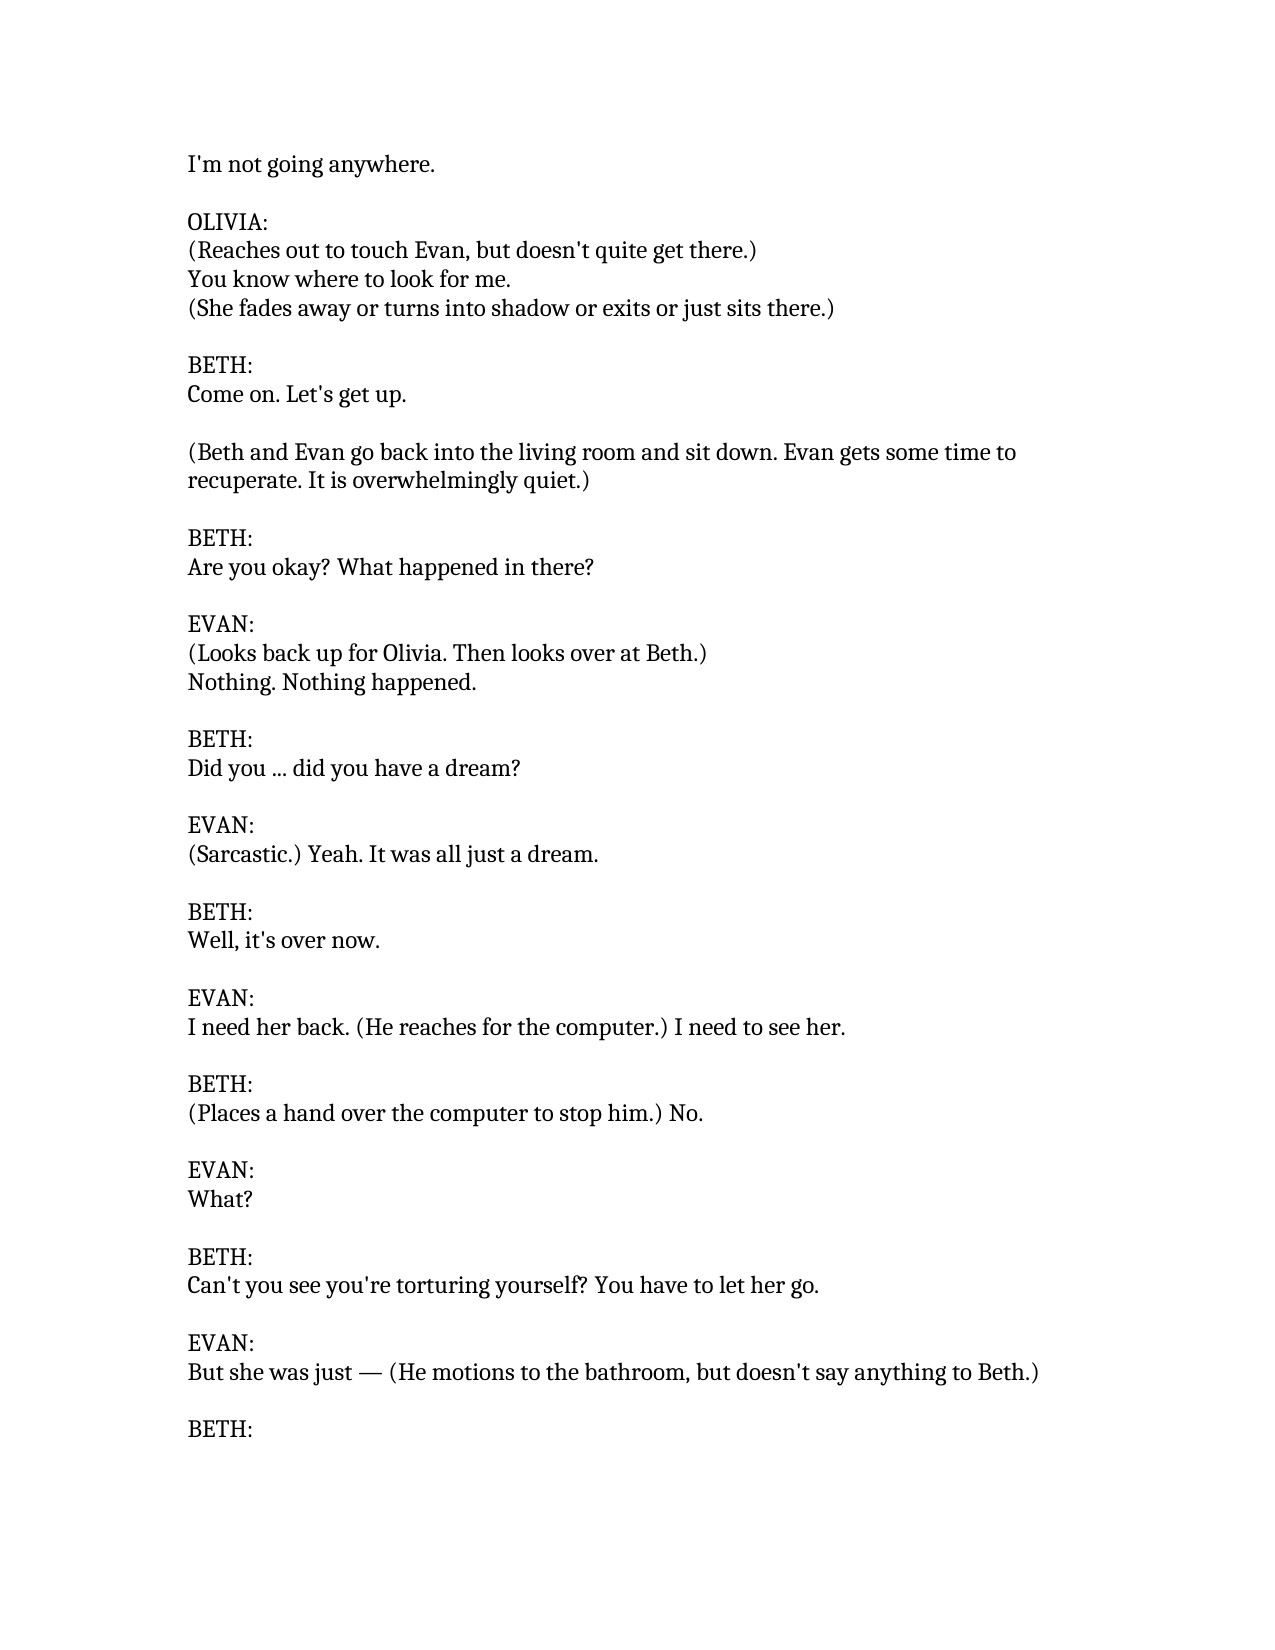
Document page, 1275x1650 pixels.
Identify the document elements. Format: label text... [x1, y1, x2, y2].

text (Beth and Evan go back into the living room and sit down. Evan gets some time to recuperate. It is overwhelmingly quiet.) [187, 437, 1087, 495]
text BETH: [187, 725, 1087, 754]
text (Sarcastic.) Yeah. It was all just a dream. [187, 840, 1087, 869]
text Nothing. Nothing happened. [187, 667, 1087, 696]
text EVAN: [187, 610, 1087, 639]
text Can't you see you're torturing yourself? You have to let her go. [187, 1271, 1087, 1300]
text EVAN: [187, 811, 1087, 840]
text (Reaches out to touch Evan, but doesn't quite get there.) [187, 236, 1087, 265]
text EVAN: [187, 984, 1087, 1012]
text I'm not going anywhere. [187, 150, 1087, 179]
text (Places a hand over the computer to stop him.) No. [187, 1099, 1087, 1127]
text Well, it's over now. [187, 926, 1087, 955]
text BETH: [187, 1070, 1087, 1099]
text BETH: [187, 351, 1087, 380]
text I need her back. (He reaches for the computer.) I need to see her. [187, 1012, 1087, 1041]
text EVAN: [187, 1156, 1087, 1185]
text Are you okay? What happened in there? [187, 552, 1087, 581]
text Come on. Let's get up. [187, 380, 1087, 409]
text BETH: [187, 1242, 1087, 1271]
text What? [187, 1185, 1087, 1214]
text BETH: [187, 524, 1087, 552]
text Did you ... did you have a dream? [187, 754, 1087, 782]
text (Looks back up for Olivia. Then looks over at Beth.) [187, 639, 1087, 667]
text You know where to look for me. [187, 265, 1087, 294]
text But she was just — (He motions to the bathroom, but doesn't say anything to Beth.) [187, 1357, 1087, 1386]
text BETH: [187, 1415, 1087, 1444]
text (She fades away or turns into shadow or exits or just sits there.) [187, 294, 1087, 322]
text OLIVIA: [187, 207, 1087, 236]
text BETH: [187, 897, 1087, 926]
text EVAN: [187, 1329, 1087, 1357]
